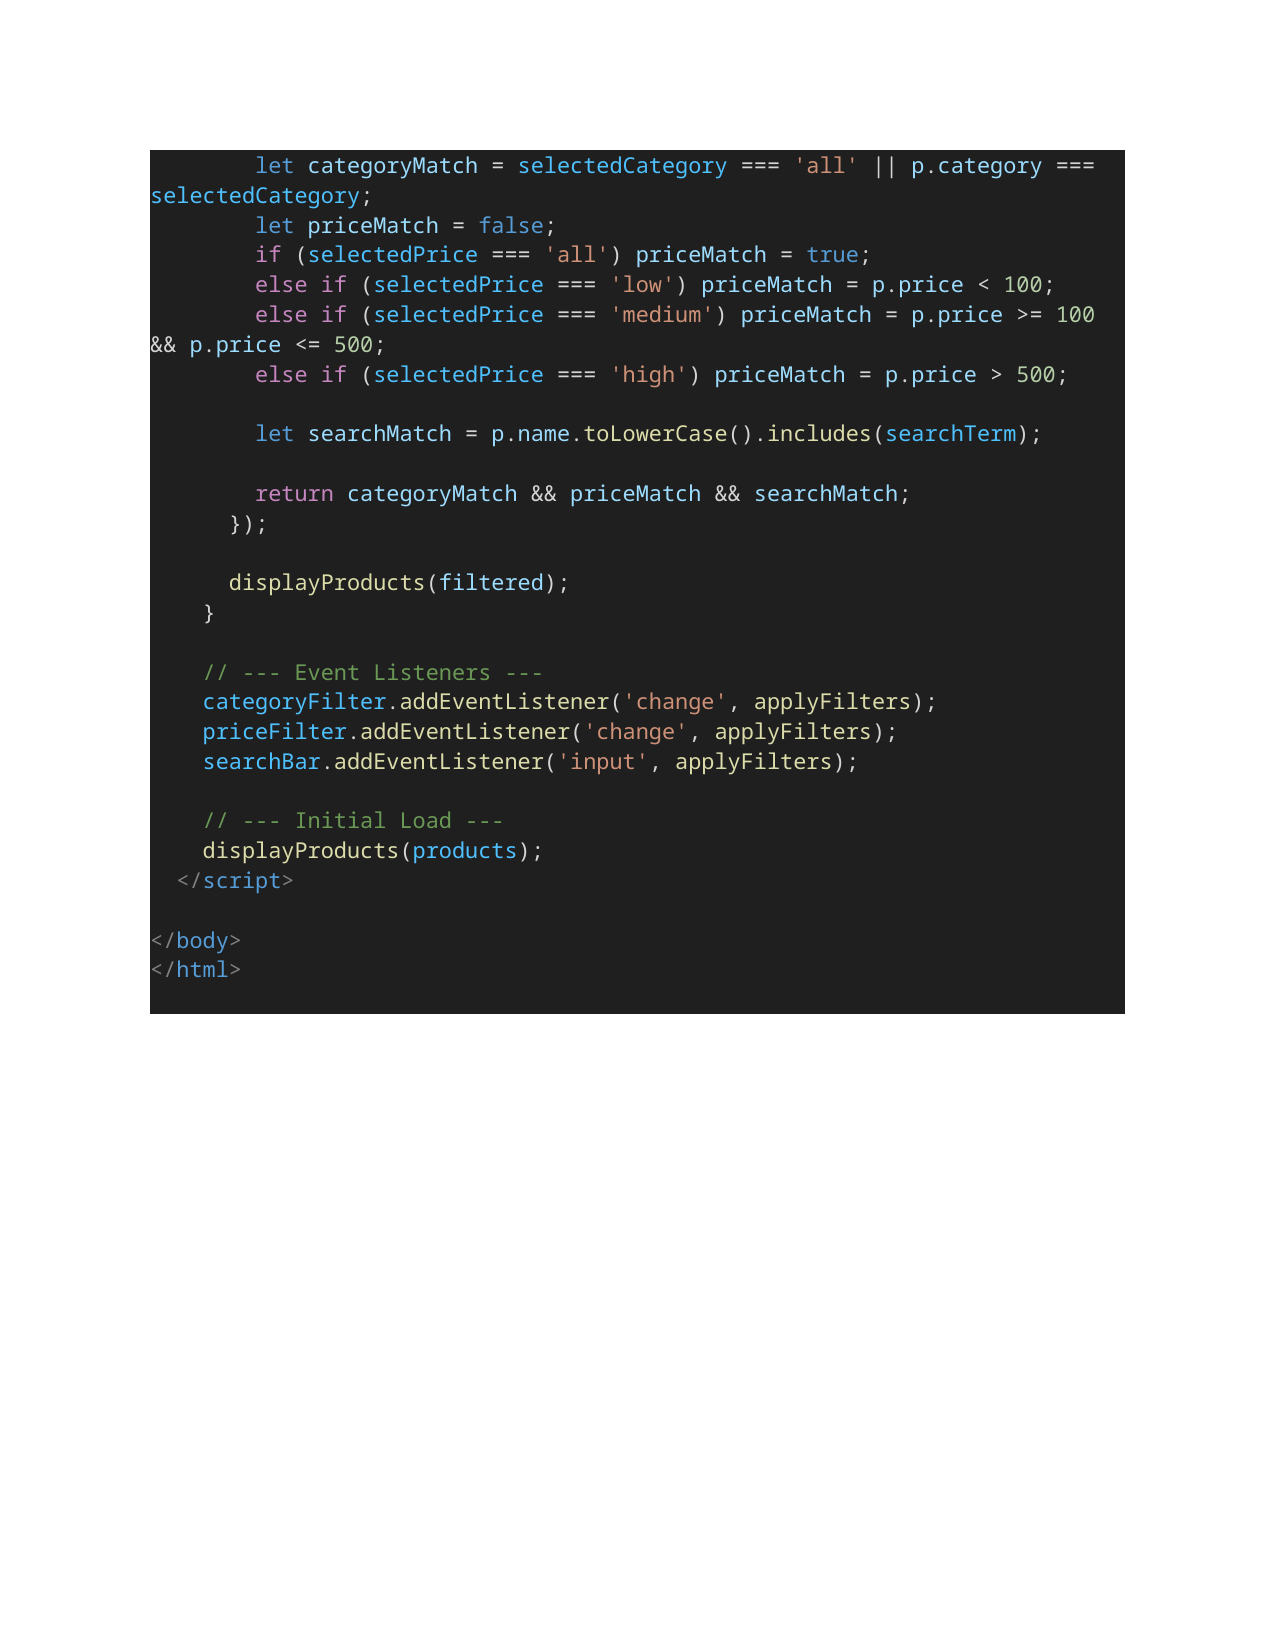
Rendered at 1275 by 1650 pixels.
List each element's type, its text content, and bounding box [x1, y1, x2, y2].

text categoryFilter.addEventListener('change', applyFilters); [150, 686, 1125, 716]
text let categoryMatch = selectedCategory === 'all' || p.category === selectedCategory; [150, 150, 1125, 209]
text } [150, 597, 1125, 627]
text }); [150, 507, 1125, 537]
text // --- Event Listeners --- [150, 656, 1125, 686]
text if (selectedPrice === 'all') priceMatch = true; [150, 239, 1125, 269]
text else if (selectedPrice === 'medium') priceMatch = p.price >= 100 && p.price <= 500; [150, 299, 1125, 358]
text </body> [150, 924, 1125, 954]
text let priceMatch = false; [150, 209, 1125, 239]
text return categoryMatch && priceMatch && searchMatch; [150, 478, 1125, 507]
text searchBar.addEventListener('input', applyFilters); [150, 746, 1125, 776]
text displayProducts(filtered); [150, 567, 1125, 597]
text // --- Initial Load --- [150, 805, 1125, 835]
text displayProducts(products); [150, 835, 1125, 865]
text </script> [150, 865, 1125, 895]
text priceFilter.addEventListener('change', applyFilters); [150, 716, 1125, 746]
text else if (selectedPrice === 'high') priceMatch = p.price > 500; [150, 358, 1125, 388]
text </html> [150, 954, 1125, 984]
text else if (selectedPrice === 'low') priceMatch = p.price < 100; [150, 269, 1125, 299]
text let searchMatch = p.name.toLowerCase().includes(searchTerm); [150, 418, 1125, 448]
